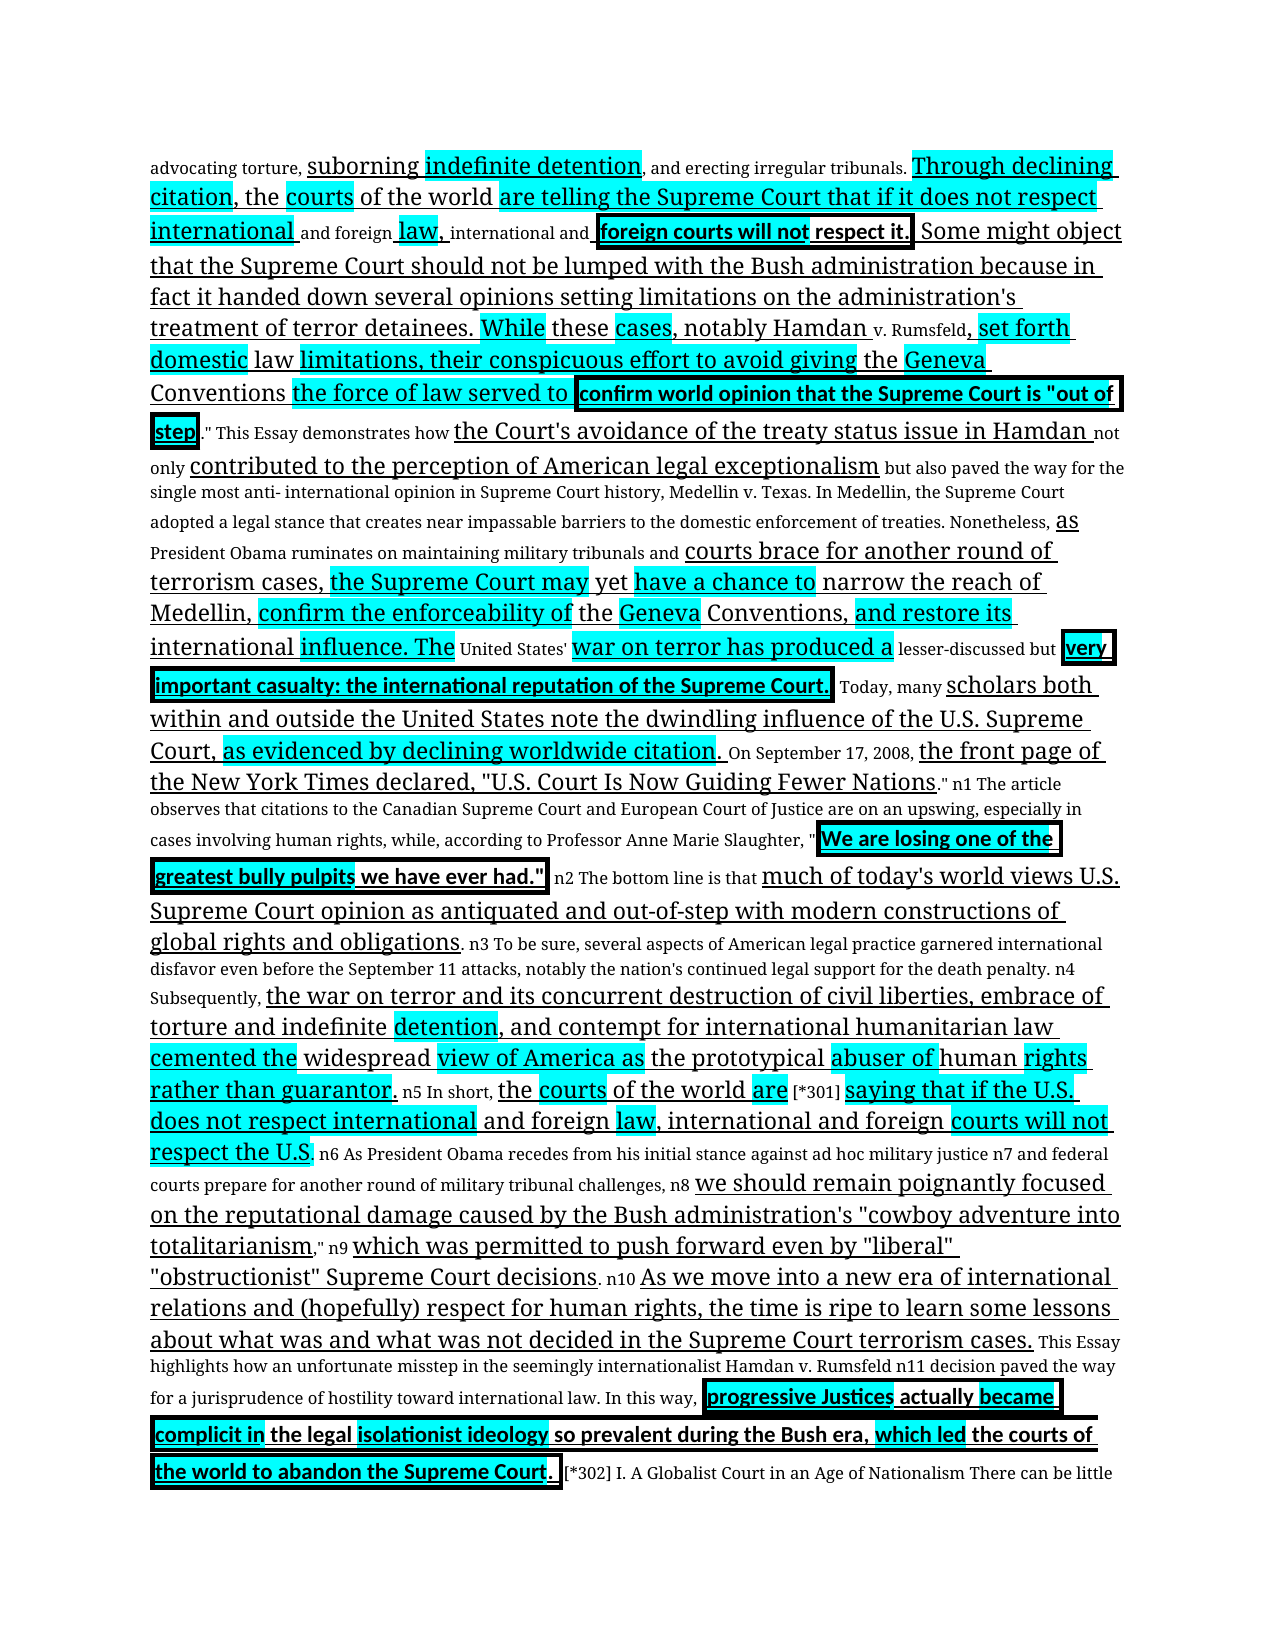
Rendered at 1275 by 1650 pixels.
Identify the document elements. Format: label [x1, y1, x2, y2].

text [150, 150, 1125, 1490]
